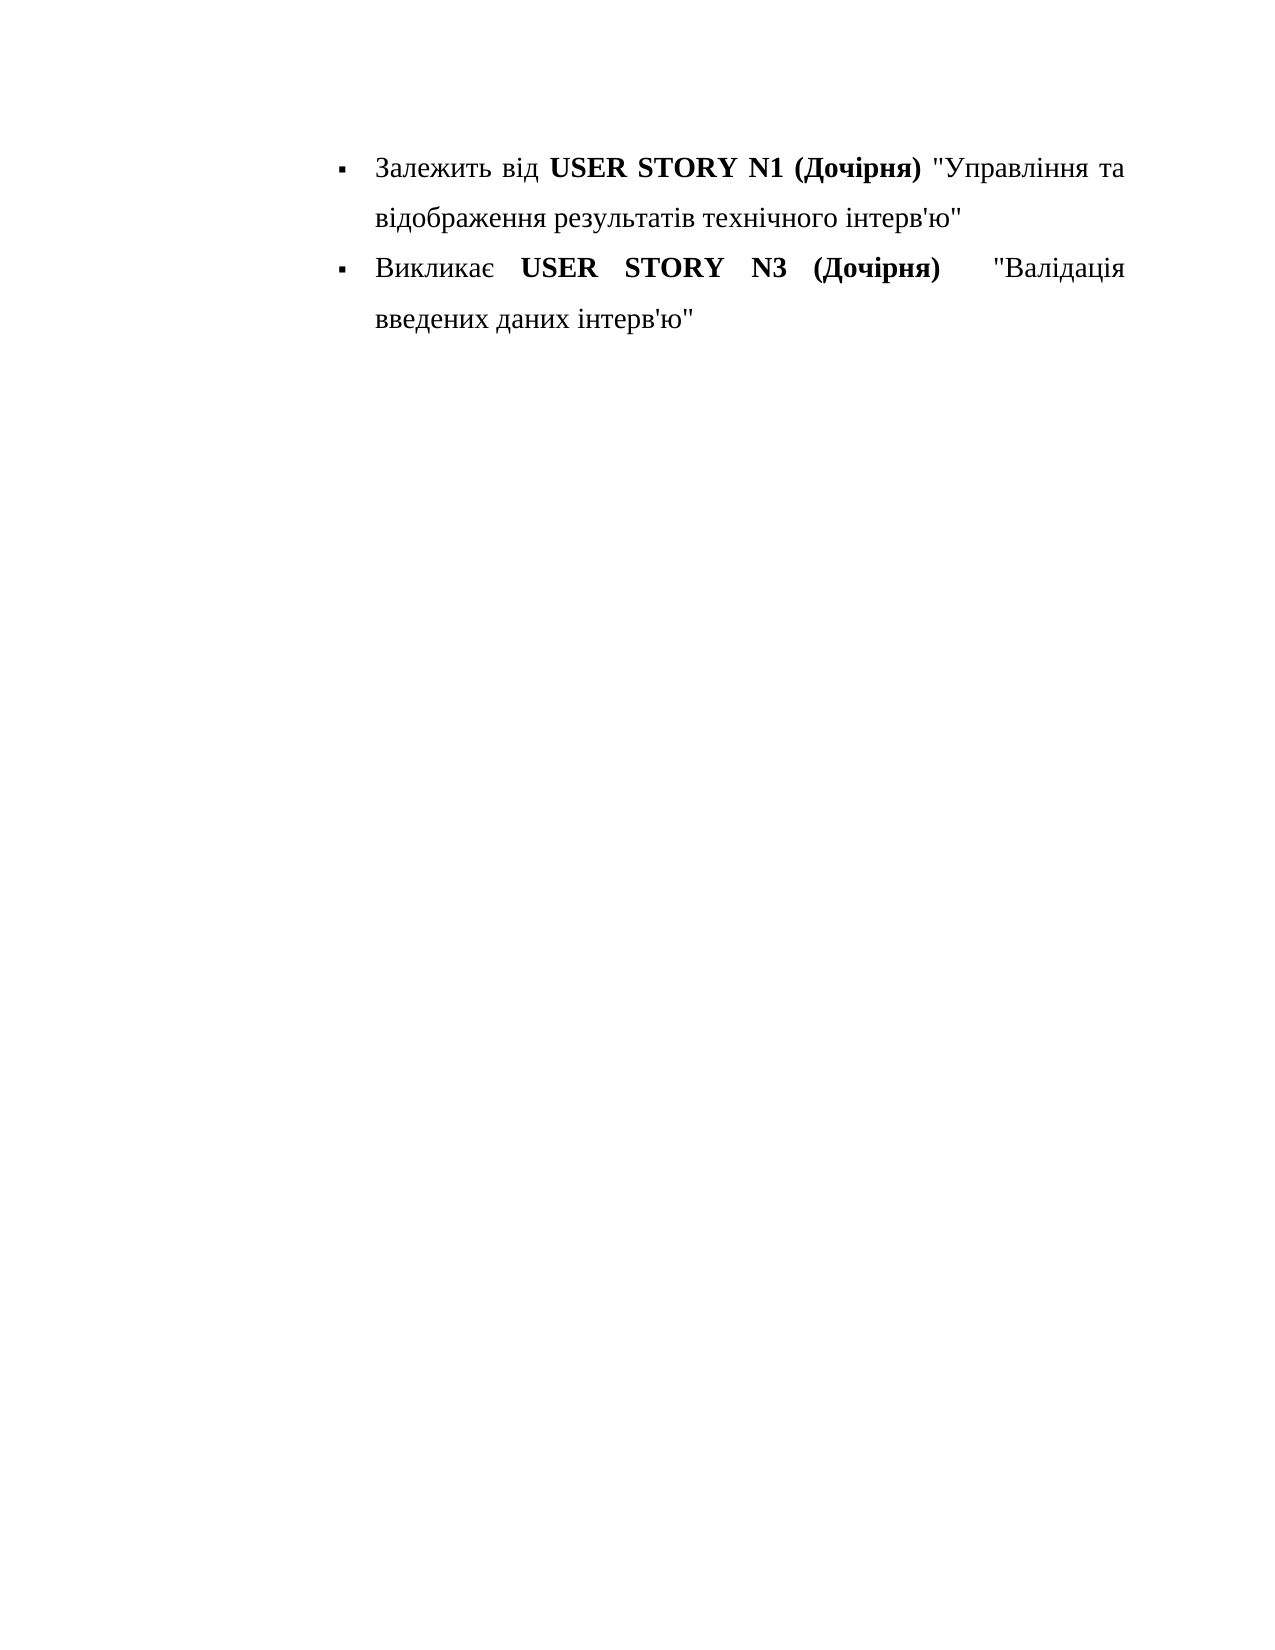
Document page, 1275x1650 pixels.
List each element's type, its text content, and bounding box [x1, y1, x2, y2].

list Залежить від USER STORY N1 (Дочірня) "Управління та відображення результатів технічного інтерв'ю" [337, 150, 1125, 234]
list Викликає USER STORY N3 (Дочірня) "Валідація введених даних інтерв'ю" [337, 251, 1125, 334]
